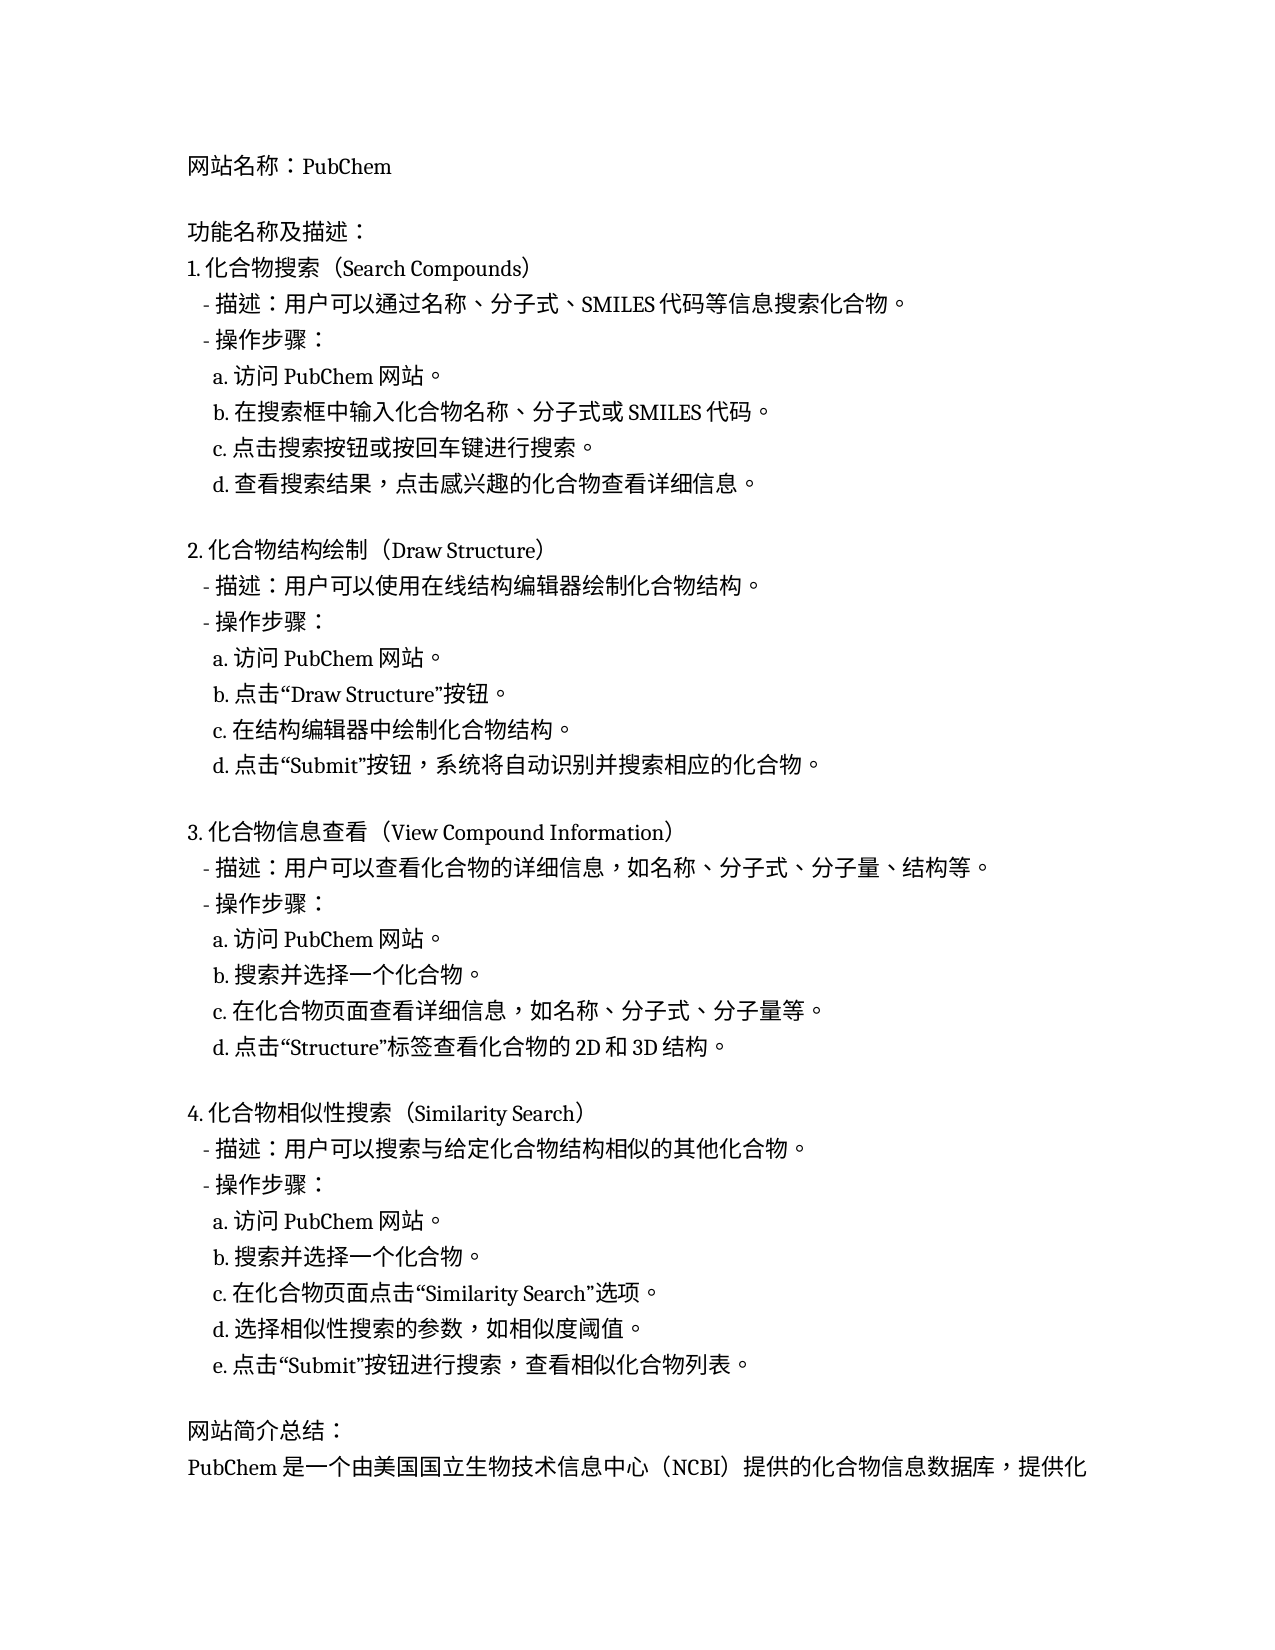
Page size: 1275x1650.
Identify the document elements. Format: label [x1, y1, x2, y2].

text [187, 150, 1087, 1482]
